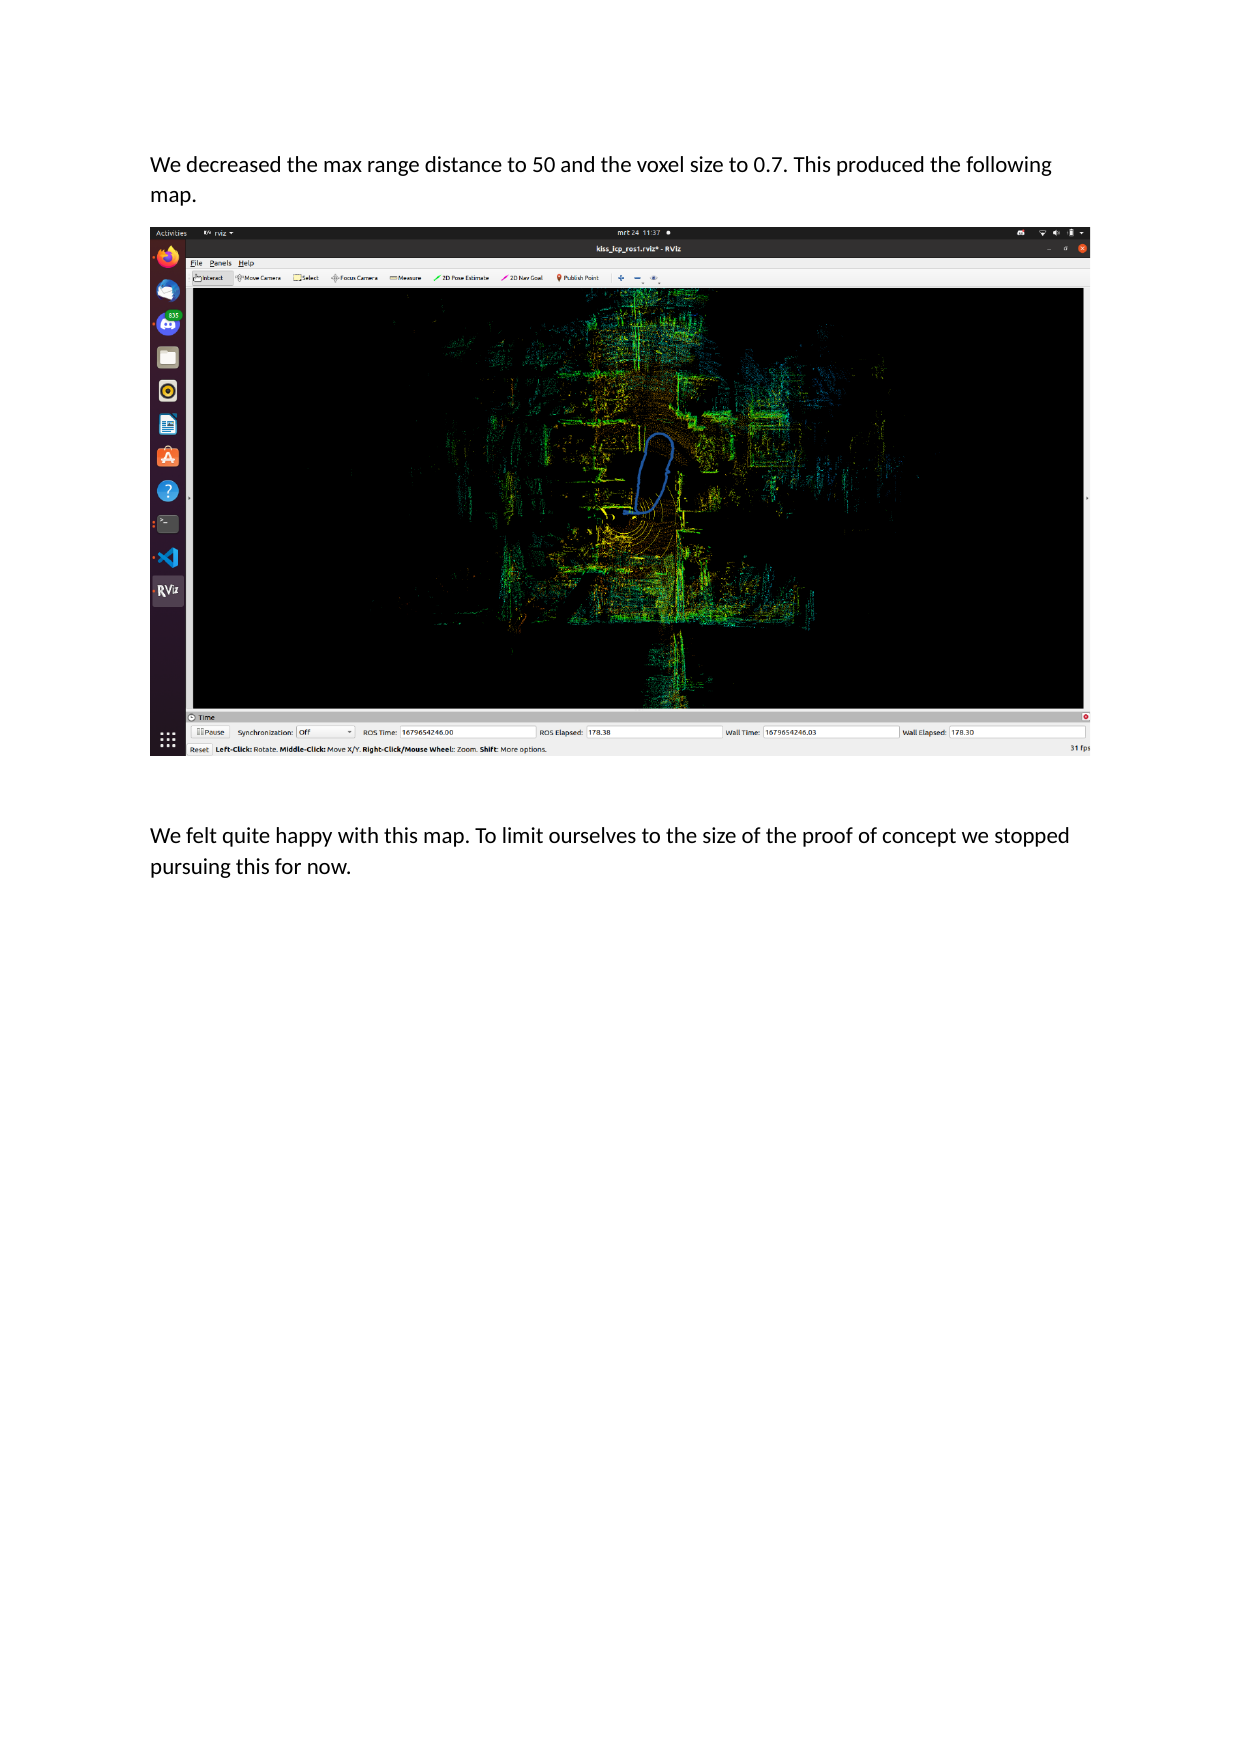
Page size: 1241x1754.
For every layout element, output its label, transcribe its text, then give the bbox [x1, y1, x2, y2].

text We decreased the max range distance to 50 and the voxel size to 0.7. This produced the following map. [150, 150, 1090, 208]
text We felt quite happy with this map. To limit ourselves to the size of the proof of concept we stopped pursuing this for now. [150, 822, 1090, 880]
picture [150, 227, 1091, 756]
